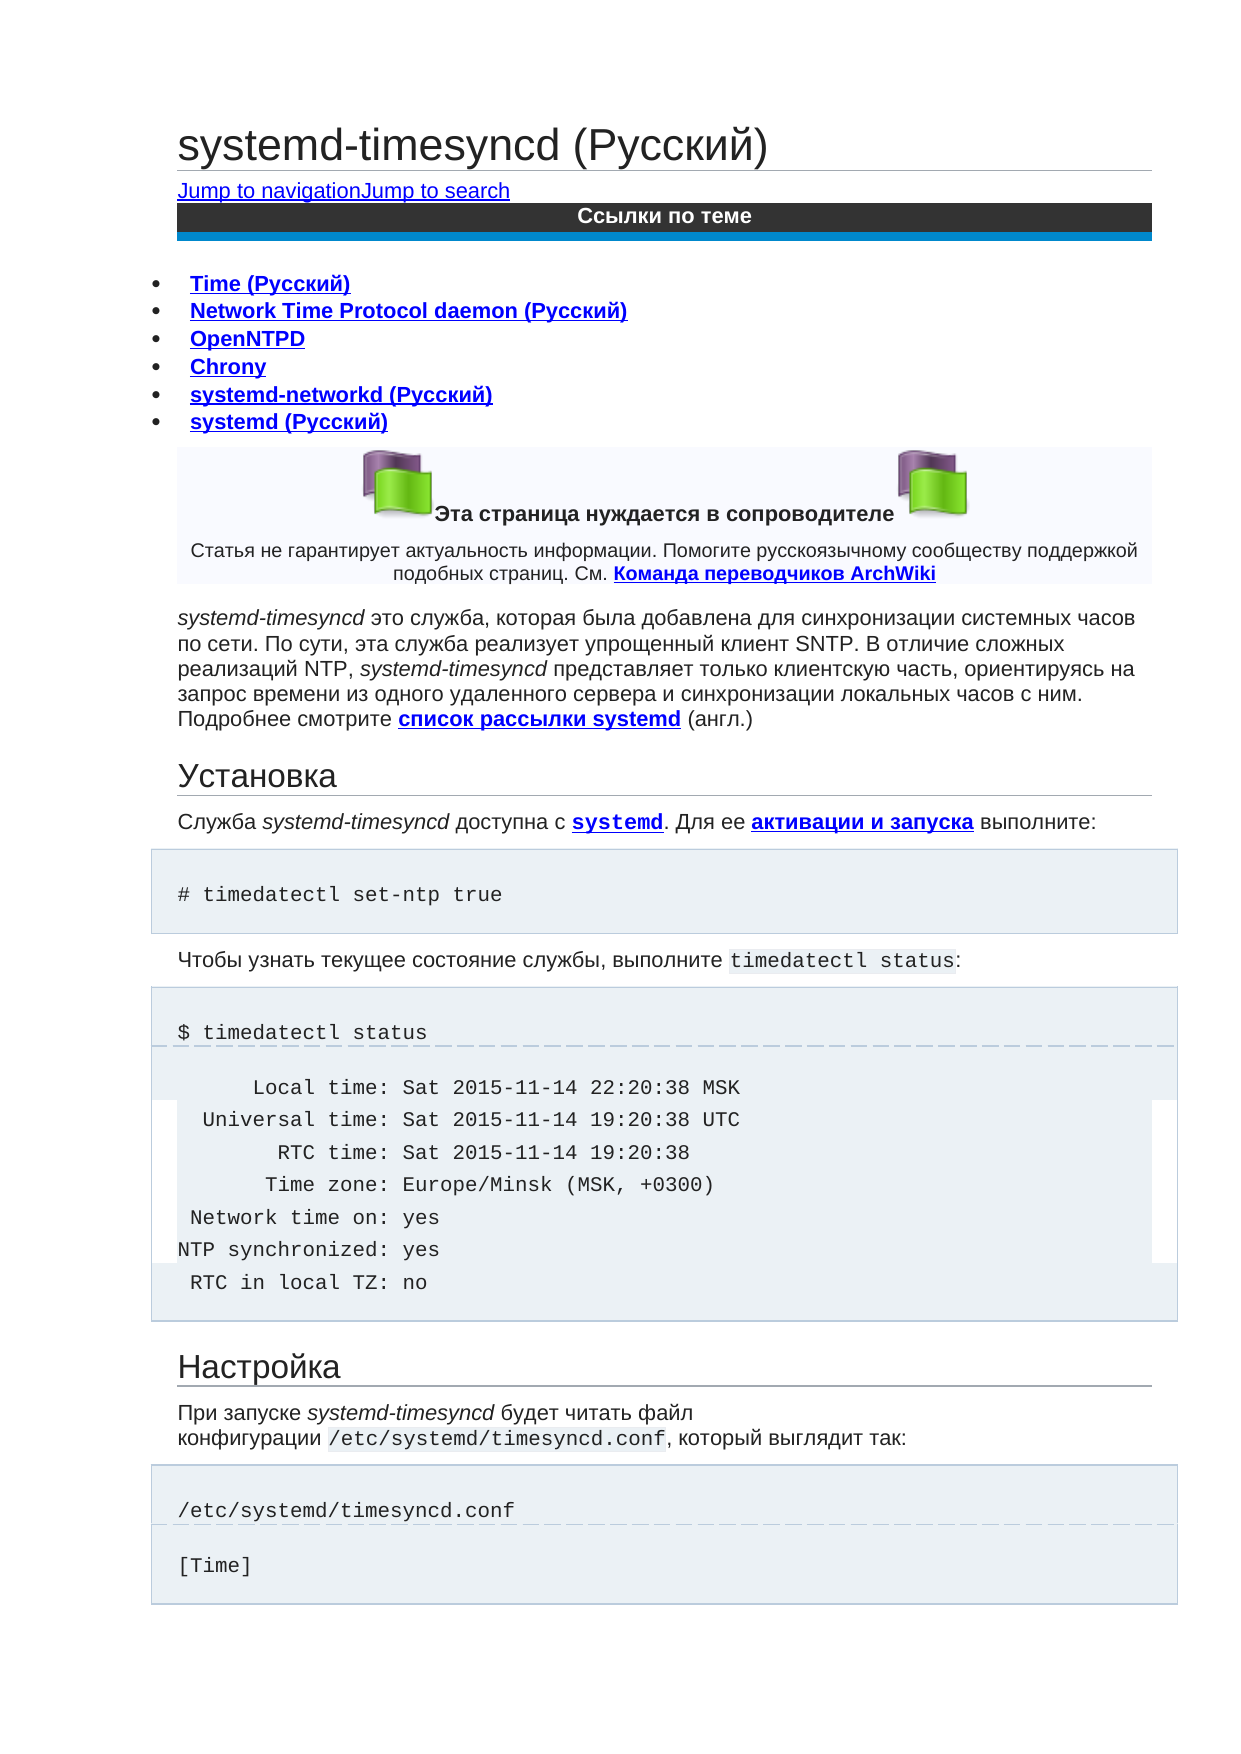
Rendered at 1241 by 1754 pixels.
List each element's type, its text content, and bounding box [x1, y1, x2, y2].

text Настройка [177, 1347, 1152, 1385]
list systemd (Русский) [152, 409, 1152, 434]
text Чтобы узнать текущее состояние службы, выполните timedatectl status: [177, 947, 1152, 974]
text systemd-timesyncd (Русский) [177, 118, 1152, 170]
list OpenNTPD [152, 326, 1152, 351]
text Служба systemd-timesyncd доступна с systemd. Для ее активации и запуска выполните: [177, 809, 1152, 836]
text Universal time: Sat 2015-11-14 19:20:38 UTC [177, 1100, 1152, 1133]
picture [359, 446, 435, 522]
text Установка [177, 756, 1152, 795]
text Network time on: yes [177, 1198, 1152, 1230]
list Network Time Protocol daemon (Русский) [152, 298, 1152, 323]
text Time zone: Europe/Minsk (MSK, +0300) [177, 1165, 1152, 1198]
text systemd-timesyncd это служба, которая была добавлена для синхронизации системных часов по сети. По сути, эта служба реализует упрощенный клиент SNTP. В отличие сложных реализаций NTP, systemd-timesyncd представляет только клиентскую часть, ориентируясь на запрос времени из одного удаленного сервера и синхронизации локальных часов с ним. Подробнее смотрите список рассылки systemd (англ.) [177, 605, 1152, 731]
picture [894, 446, 970, 522]
text При запуске systemd-timesyncd будет читать файл конфигурации /etc/systemd/timesyncd.conf, который выглядит так: [177, 1399, 1152, 1452]
text $ timedatectl status [152, 988, 1177, 1045]
text Local time: Sat 2015-11-14 22:20:38 MSK [152, 1045, 1177, 1100]
text RTC in local TZ: no [152, 1240, 1177, 1320]
list Chrony [152, 354, 1152, 379]
text [Time] [152, 1523, 1177, 1603]
text RTC time: Sat 2015-11-14 19:20:38 [177, 1133, 1152, 1165]
text Статья не гарантирует актуальность информации. Помогите русскоязычному сообществу поддержкой подобных страниц. См. Команда переводчиков ArchWiki [177, 539, 1152, 584]
text /etc/systemd/timesyncd.conf [152, 1466, 1177, 1523]
text Эта страница нуждается в сопроводителе [177, 447, 1152, 527]
list Time (Русский) [152, 271, 1152, 296]
text Jump to navigationJump to search [177, 177, 1152, 203]
list systemd-networkd (Русский) [152, 381, 1152, 407]
text # timedatectl set-ntp true [152, 850, 1177, 933]
text Ссылки по теме [177, 203, 1152, 232]
